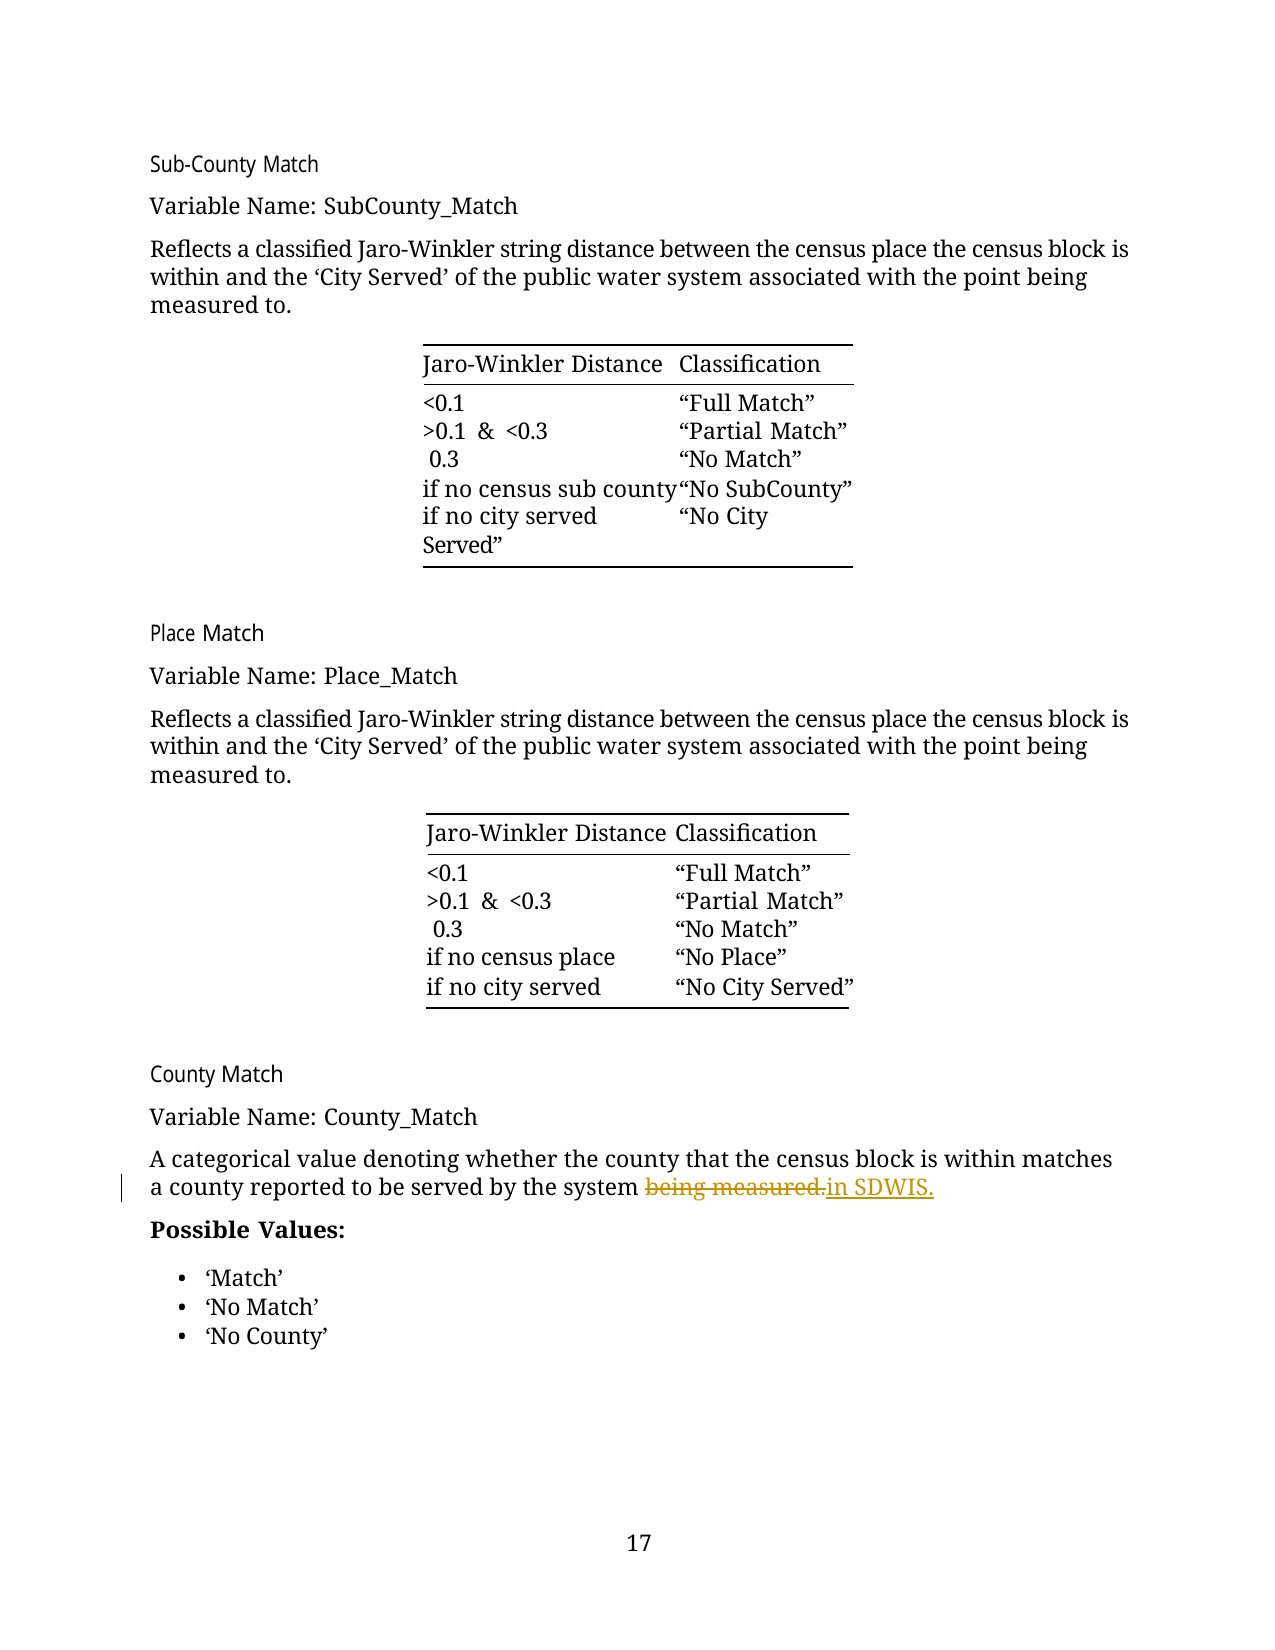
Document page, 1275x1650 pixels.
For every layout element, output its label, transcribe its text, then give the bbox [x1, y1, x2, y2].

text Jaro-Winkler Distance Classification [426, 814, 1160, 849]
subtitle Possible Values: [150, 1214, 1160, 1246]
list ‘No Match’ [178, 1293, 1160, 1321]
text Jaro-Winkler Distance Classification [422, 344, 1160, 379]
text Place Match [150, 617, 1160, 648]
text Variable Name: Place_Match [149, 660, 1160, 691]
list ‘Match’ [178, 1263, 1160, 1293]
text County Match [150, 1058, 1160, 1089]
text <0.1 “Full Match” [422, 388, 1160, 417]
text Sub-County Match [150, 148, 1160, 179]
text 0.3 “No Match” [433, 915, 1160, 943]
text if no census place “No Place” [426, 943, 1160, 972]
text Variable Name: SubCounty_Match [149, 190, 1160, 221]
text A categorical value denoting whether the county that the census block is within matches a county reported to be served by the system [149, 1145, 1126, 1202]
text Variable Name: County_Match [149, 1100, 1160, 1132]
text if no city served “No City Served” [426, 972, 1160, 1001]
text if no census sub county “No SubCounty” if no city served “No City Served” [422, 474, 853, 560]
text 0.3 “No Match” [429, 445, 1160, 474]
text >0.1 & <0.3 “Partial Match” [422, 417, 1160, 445]
text >0.1 & <0.3 “Partial Match” [426, 887, 1160, 915]
text Reflects a classified Jaro-Winkler string distance between the census place the census block is within and the ‘City Served’ of the public water system associated with the point being measured to. [150, 235, 1157, 320]
text Reflects a classified Jaro-Winkler string distance between the census place the census block is within and the ‘City Served’ of the public water system associated with the point being measured to. [150, 704, 1157, 790]
text <0.1 “Full Match” [426, 857, 1160, 887]
list ‘No County’ [178, 1321, 1160, 1351]
